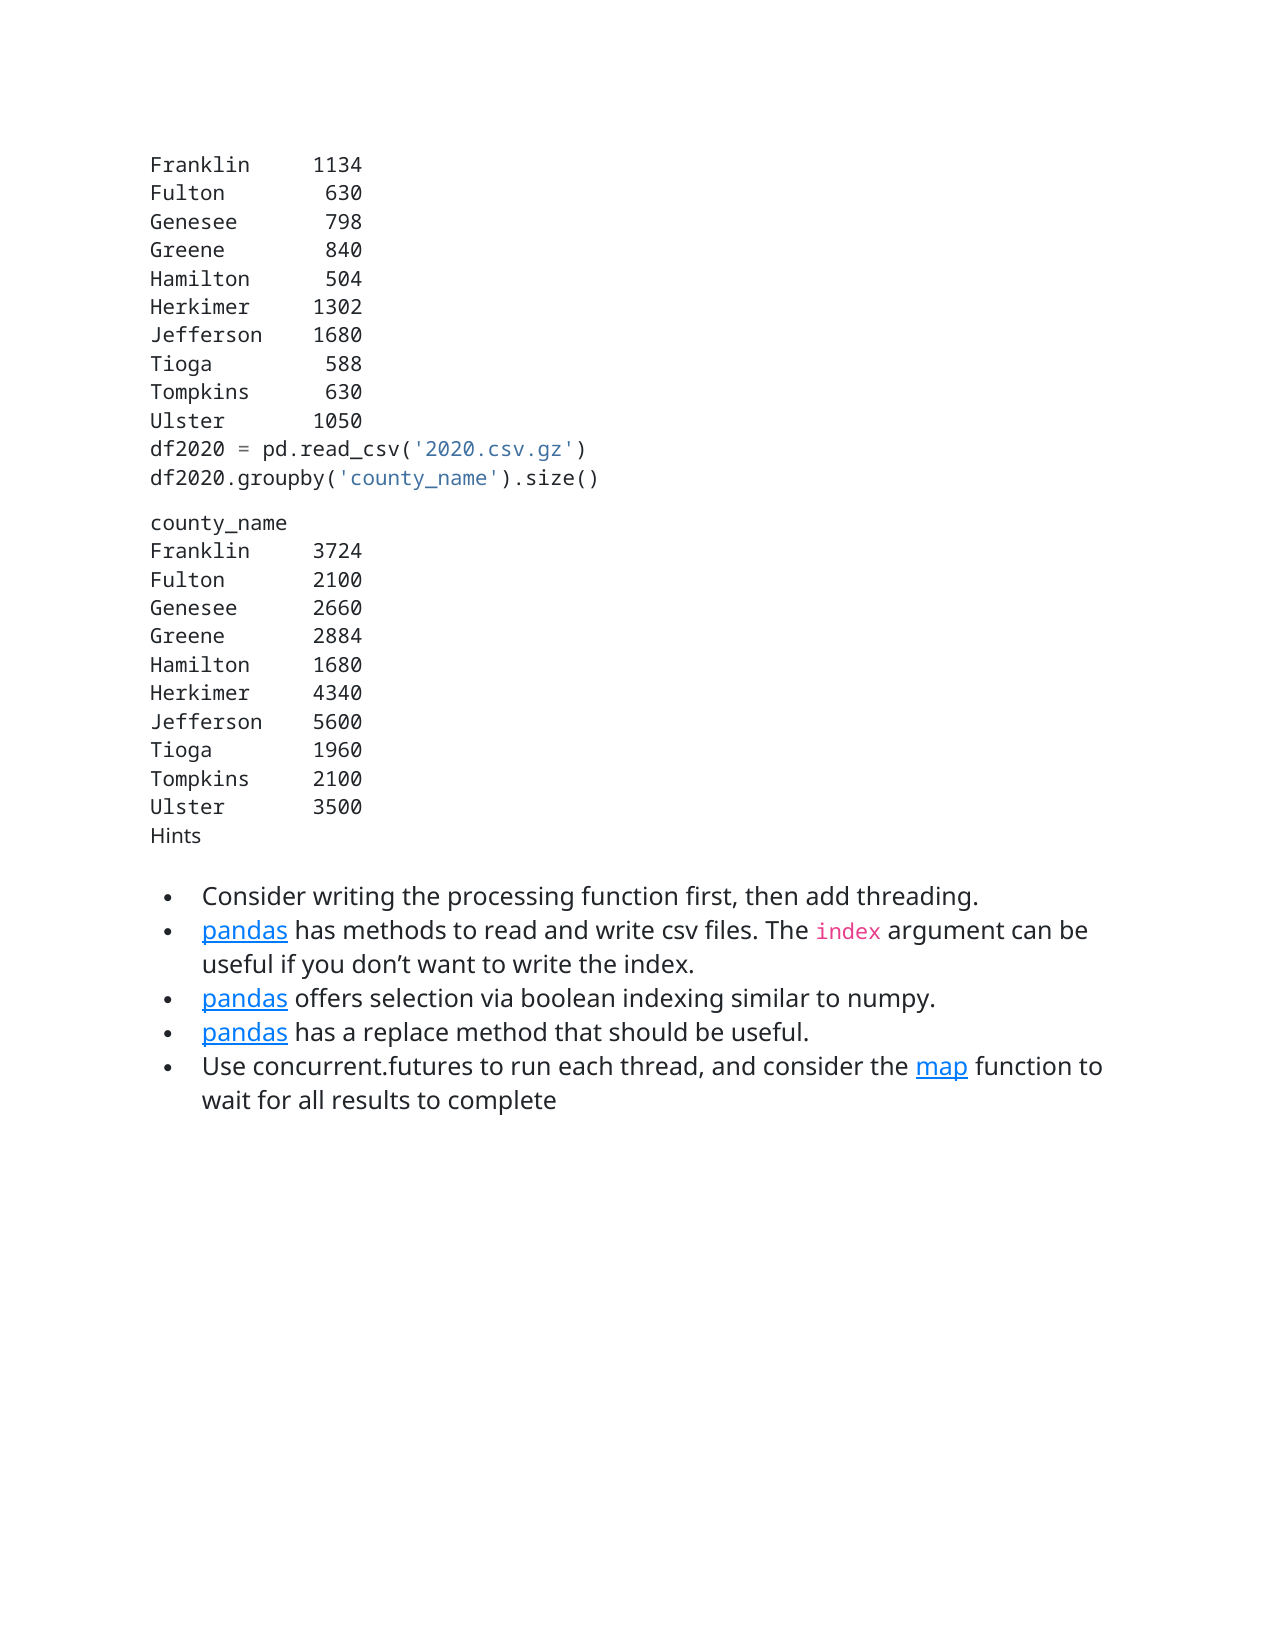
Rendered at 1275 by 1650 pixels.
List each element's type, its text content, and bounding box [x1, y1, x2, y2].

text Genesee 2660 [150, 593, 1125, 622]
text Jefferson 1680 [150, 321, 1125, 349]
text Hamilton 1680 [150, 650, 1125, 678]
text Hamilton 504 [150, 264, 1125, 292]
text df2020 = pd.read_csv('2020.csv.gz') [150, 434, 1125, 463]
text Tioga 588 [150, 349, 1125, 377]
text Hints [150, 821, 1125, 849]
text Tompkins 2100 [150, 764, 1125, 792]
text Ulster 1050 [150, 406, 1125, 434]
text Genesee 798 [150, 207, 1125, 235]
text Greene 840 [150, 235, 1125, 264]
list pandas offers selection via boolean indexing similar to numpy. [164, 981, 1125, 1014]
text Franklin 1134 [150, 150, 1125, 178]
text Herkimer 4340 [150, 678, 1125, 707]
list pandas has a replace method that should be useful. [164, 1014, 1125, 1049]
text Ulster 3500 [150, 792, 1125, 821]
list Use concurrent.futures to run each thread, and consider the map function to wait for all results to complete [164, 1049, 1125, 1117]
text Fulton 630 [150, 178, 1125, 207]
text Jefferson 5600 [150, 707, 1125, 735]
text df2020.groupby('county_name').size() [150, 463, 1125, 491]
text Tompkins 630 [150, 377, 1125, 406]
text Tioga 1960 [150, 735, 1125, 764]
text Fulton 2100 [150, 565, 1125, 593]
text Franklin 3724 [150, 536, 1125, 565]
list pandas has methods to read and write csv files. The index argument can be useful if you don’t want to write the index. [164, 912, 1125, 981]
text Herkimer 1302 [150, 292, 1125, 321]
text county_name [150, 508, 1125, 536]
text Greene 2884 [150, 622, 1125, 650]
list Consider writing the processing function first, then add threading. [164, 878, 1125, 912]
